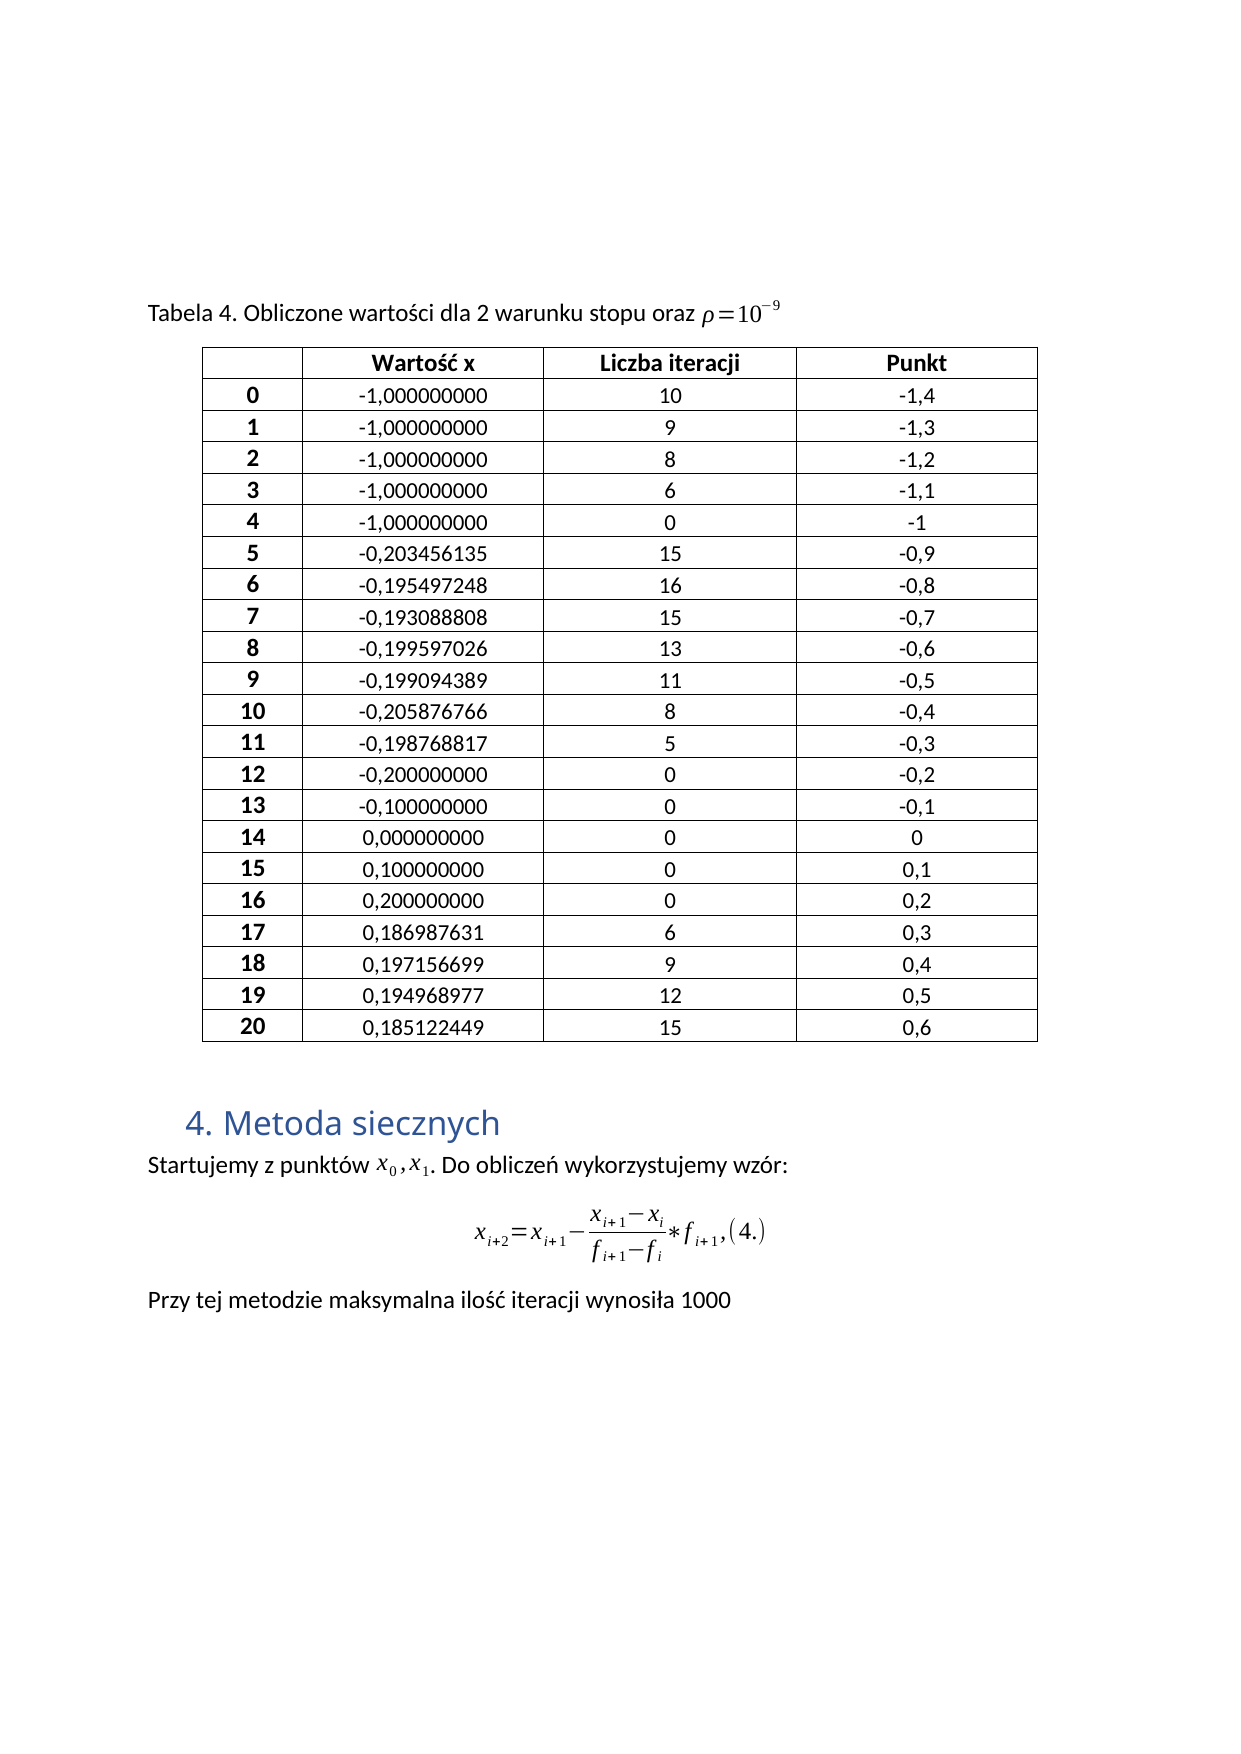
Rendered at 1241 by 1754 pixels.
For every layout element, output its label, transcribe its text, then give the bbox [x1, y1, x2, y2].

table_cell 0,197156699 [303, 947, 543, 978]
subtitle Metoda siecznych [185, 1100, 1093, 1145]
table_cell -0,200000000 [303, 758, 543, 788]
table_cell 8 [544, 442, 796, 473]
table_header Punkt [797, 348, 1037, 378]
table_cell -0,1 [797, 790, 1037, 820]
table_cell 10 [544, 379, 796, 410]
table_cell 0,194968977 [303, 979, 543, 1009]
table_cell 0 [544, 790, 796, 820]
table_cell 5 [203, 537, 302, 567]
table_cell 6 [203, 569, 302, 599]
table_cell 0,2 [797, 884, 1037, 915]
table_cell -0,9 [797, 537, 1037, 567]
table_cell 16 [544, 569, 796, 599]
table_cell -0,6 [797, 632, 1037, 662]
table_cell 9 [544, 411, 796, 441]
table_cell 0 [544, 853, 796, 883]
table_cell 15 [544, 1010, 796, 1041]
table_cell 0,6 [797, 1010, 1037, 1041]
table_cell 2 [203, 442, 302, 473]
table_cell 10 [203, 695, 302, 725]
table_cell 0 [797, 821, 1037, 852]
table_cell -0,2 [797, 758, 1037, 788]
table_cell -0,7 [797, 600, 1037, 631]
text Startujemy z punktów . Do obliczeń wykorzystujemy wzór: [148, 1149, 1093, 1180]
table_cell -1,3 [797, 411, 1037, 441]
table_cell -0,100000000 [303, 790, 543, 820]
table_header Liczba iteracji [544, 348, 796, 378]
table_cell -1,4 [797, 379, 1037, 410]
table_cell 18 [203, 947, 302, 978]
table_cell 0,186987631 [303, 916, 543, 946]
table_cell 5 [544, 726, 796, 757]
table_cell 17 [203, 916, 302, 946]
table_cell 8 [203, 632, 302, 662]
table_cell 12 [544, 979, 796, 1009]
table_cell 0 [544, 505, 796, 536]
table_cell 15 [544, 600, 796, 631]
table_cell 6 [544, 916, 796, 946]
table_header Wartość x [303, 348, 543, 378]
table_cell 0,3 [797, 916, 1037, 946]
table_cell -1,2 [797, 442, 1037, 473]
table_cell -0,4 [797, 695, 1037, 725]
table_cell 0,4 [797, 947, 1037, 978]
table_cell 0,5 [797, 979, 1037, 1009]
table_cell 9 [544, 947, 796, 978]
table_cell 0 [544, 884, 796, 915]
table_cell 3 [203, 474, 302, 504]
table_cell 0,000000000 [303, 821, 543, 852]
table_cell 0 [544, 758, 796, 788]
table_cell -0,3 [797, 726, 1037, 757]
table_cell 0,1 [797, 853, 1037, 883]
table_cell -0,198768817 [303, 726, 543, 757]
table_cell -0,195497248 [303, 569, 543, 599]
table_cell 1 [203, 411, 302, 441]
table_cell 13 [203, 790, 302, 820]
table_cell -0,5 [797, 663, 1037, 694]
table_cell 8 [544, 695, 796, 725]
table_cell 0 [203, 379, 302, 410]
table_cell 14 [203, 821, 302, 852]
table_cell 0 [544, 821, 796, 852]
table_header [203, 348, 302, 378]
table_cell 0,100000000 [303, 853, 543, 883]
table_cell -0,199597026 [303, 632, 543, 662]
table_cell 13 [544, 632, 796, 662]
table_cell 15 [544, 537, 796, 567]
table_cell -1,000000000 [303, 411, 543, 441]
table_cell -0,199094389 [303, 663, 543, 694]
table_cell 0,185122449 [303, 1010, 543, 1041]
table_cell -1,000000000 [303, 379, 543, 410]
table_cell 9 [203, 663, 302, 694]
text Tabela 4. Obliczone wartości dla 2 warunku stopu oraz [148, 296, 1093, 327]
table_cell -0,8 [797, 569, 1037, 599]
table_cell -0,193088808 [303, 600, 543, 631]
table_cell 19 [203, 979, 302, 1009]
table_cell 20 [203, 1010, 302, 1041]
table_cell 11 [544, 663, 796, 694]
table_cell 11 [203, 726, 302, 757]
table_cell 12 [203, 758, 302, 788]
table_cell 4 [203, 505, 302, 536]
text Przy tej metodzie maksymalna ilość iteracji wynosiła 1000 [148, 1284, 1093, 1315]
table_cell -1,1 [797, 474, 1037, 504]
table_cell 15 [203, 853, 302, 883]
table_cell -0,205876766 [303, 695, 543, 725]
table_cell 6 [544, 474, 796, 504]
table_cell 16 [203, 884, 302, 915]
table_cell -0,203456135 [303, 537, 543, 567]
table_cell -1,000000000 [303, 505, 543, 536]
table_cell -1,000000000 [303, 474, 543, 504]
table_cell 7 [203, 600, 302, 631]
table_cell -1,000000000 [303, 442, 543, 473]
table_cell 0,200000000 [303, 884, 543, 915]
table_cell -1 [797, 505, 1037, 536]
